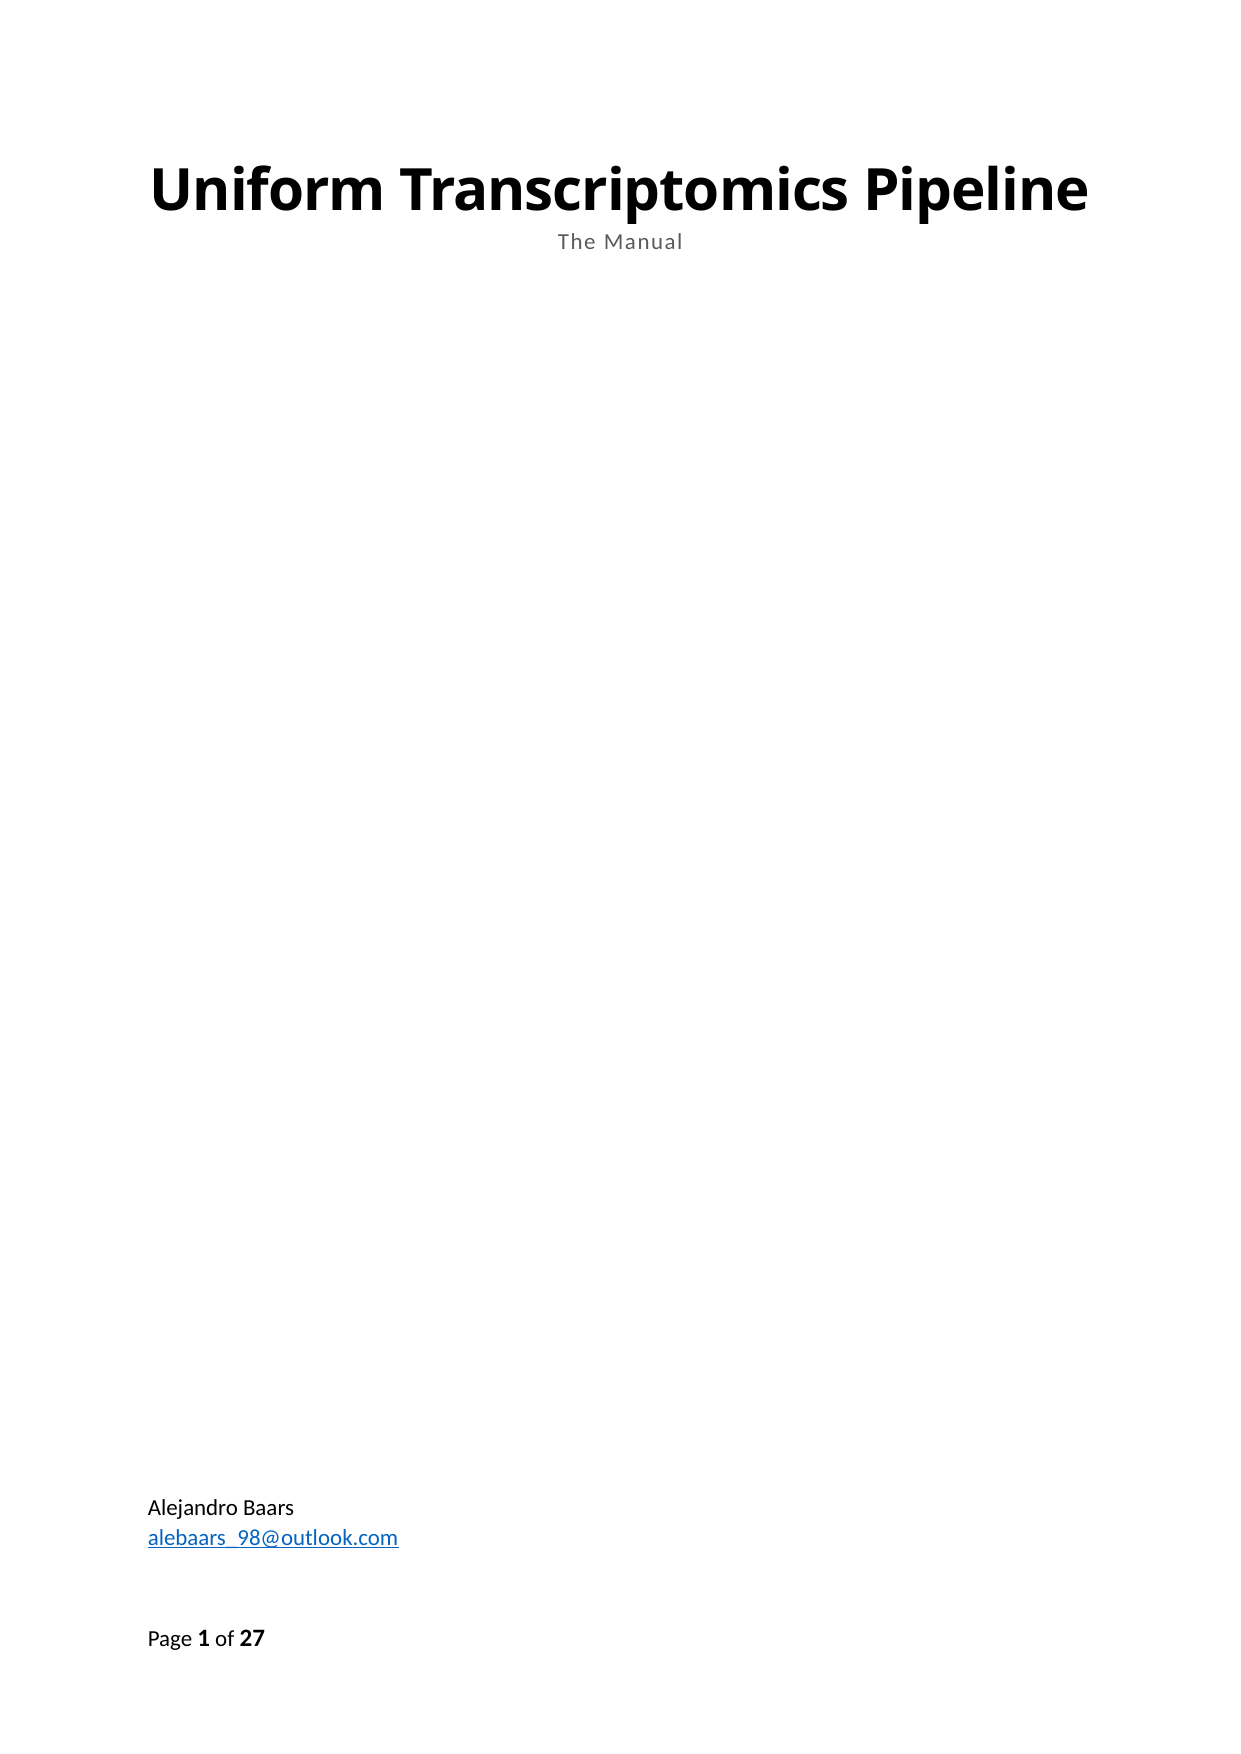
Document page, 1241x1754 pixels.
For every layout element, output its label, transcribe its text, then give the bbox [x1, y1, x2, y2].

title Uniform Transcriptomics Pipeline [148, 148, 1093, 227]
subtitle The Manual [148, 227, 1093, 255]
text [148, 1493, 1093, 1551]
